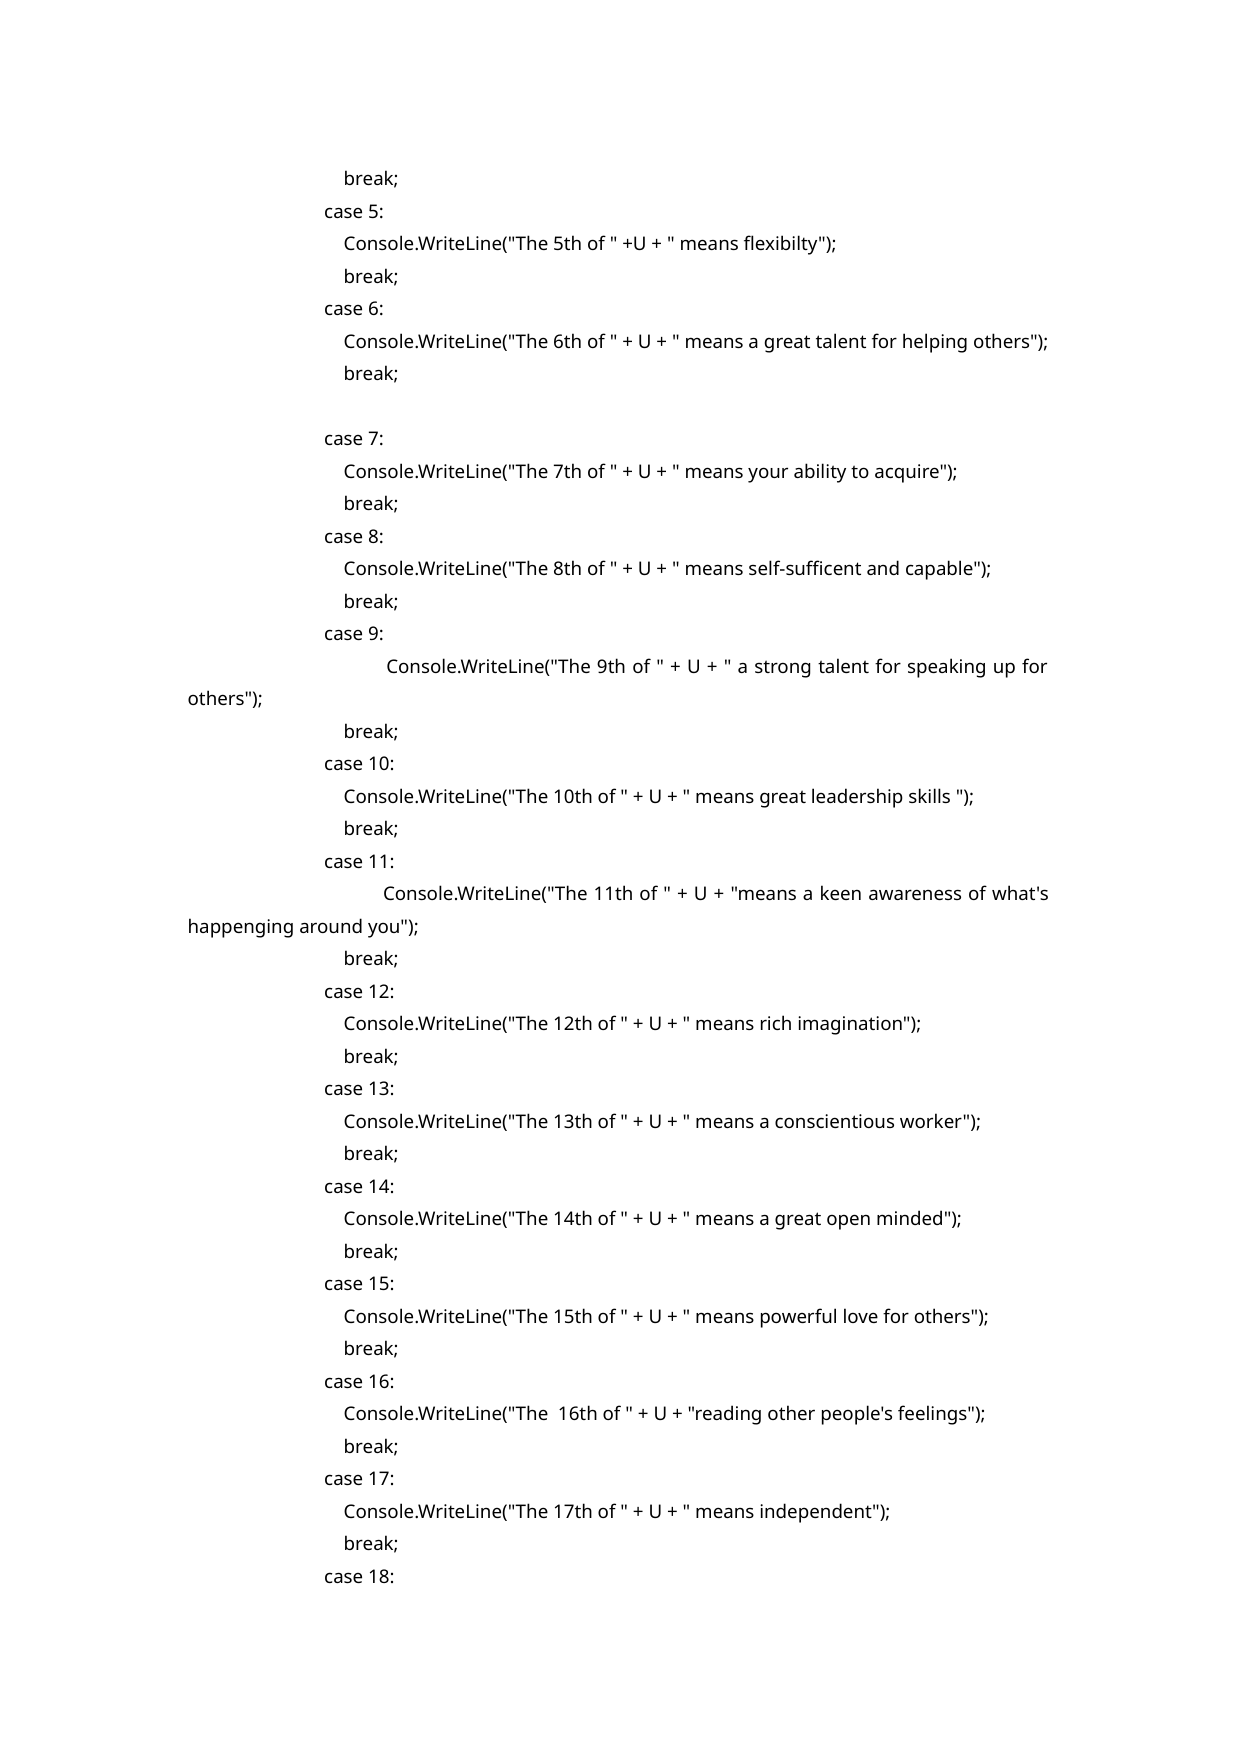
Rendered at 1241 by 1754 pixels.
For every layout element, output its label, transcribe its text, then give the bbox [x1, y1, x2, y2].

text break; [187, 584, 1053, 617]
text case 6: [187, 292, 1053, 324]
text break; [187, 162, 1053, 194]
text Console.WriteLine("The 8th of " + U + " means self-sufficent and capable"); [187, 552, 1053, 584]
text Console.WriteLine("The 14th of " + U + " means a great open minded"); [187, 1202, 1053, 1234]
text break; [187, 812, 1053, 844]
text break; [187, 259, 1053, 292]
text break; [187, 487, 1053, 519]
text Console.WriteLine("The 15th of " + U + " means powerful love for others"); [187, 1299, 1053, 1332]
text case 18: [187, 1559, 1053, 1592]
text Console.WriteLine("The 7th of " + U + " means your ability to acquire"); [187, 454, 1053, 487]
text Console.WriteLine("The 13th of " + U + " means a conscientious worker"); [187, 1104, 1053, 1137]
text case 17: [187, 1462, 1053, 1494]
text break; [187, 714, 1053, 747]
text case 12: [187, 974, 1053, 1007]
text Console.WriteLine("The 9th of " + U + " a strong talent for speaking up for others"); [187, 649, 1053, 714]
text Console.WriteLine("The 10th of " + U + " means great leadership skills "); [187, 779, 1053, 812]
text break; [187, 1429, 1053, 1462]
text case 13: [187, 1072, 1053, 1104]
text case 14: [187, 1169, 1053, 1202]
text case 16: [187, 1364, 1053, 1397]
text case 9: [187, 617, 1053, 649]
text case 8: [187, 519, 1053, 552]
text case 5: [187, 194, 1053, 227]
text break; [187, 1039, 1053, 1072]
text Console.WriteLine("The 12th of " + U + " means rich imagination"); [187, 1007, 1053, 1039]
text break; [187, 942, 1053, 974]
text Console.WriteLine("The 16th of " + U + "reading other people's feelings"); [187, 1397, 1053, 1429]
text Console.WriteLine("The 5th of " +U + " means flexibilty"); [187, 227, 1053, 259]
text break; [187, 1527, 1053, 1559]
text break; [187, 1234, 1053, 1267]
text break; [187, 1137, 1053, 1169]
text case 10: [187, 747, 1053, 779]
text Console.WriteLine("The 11th of " + U + "means a keen awareness of what's happenging around you"); [187, 877, 1053, 942]
text Console.WriteLine("The 17th of " + U + " means independent"); [187, 1494, 1053, 1527]
text break; [187, 357, 1053, 389]
text case 15: [187, 1267, 1053, 1299]
text break; [187, 1332, 1053, 1364]
text Console.WriteLine("The 6th of " + U + " means a great talent for helping others"); [187, 324, 1053, 357]
text case 7: [187, 422, 1053, 454]
text case 11: [187, 844, 1053, 877]
